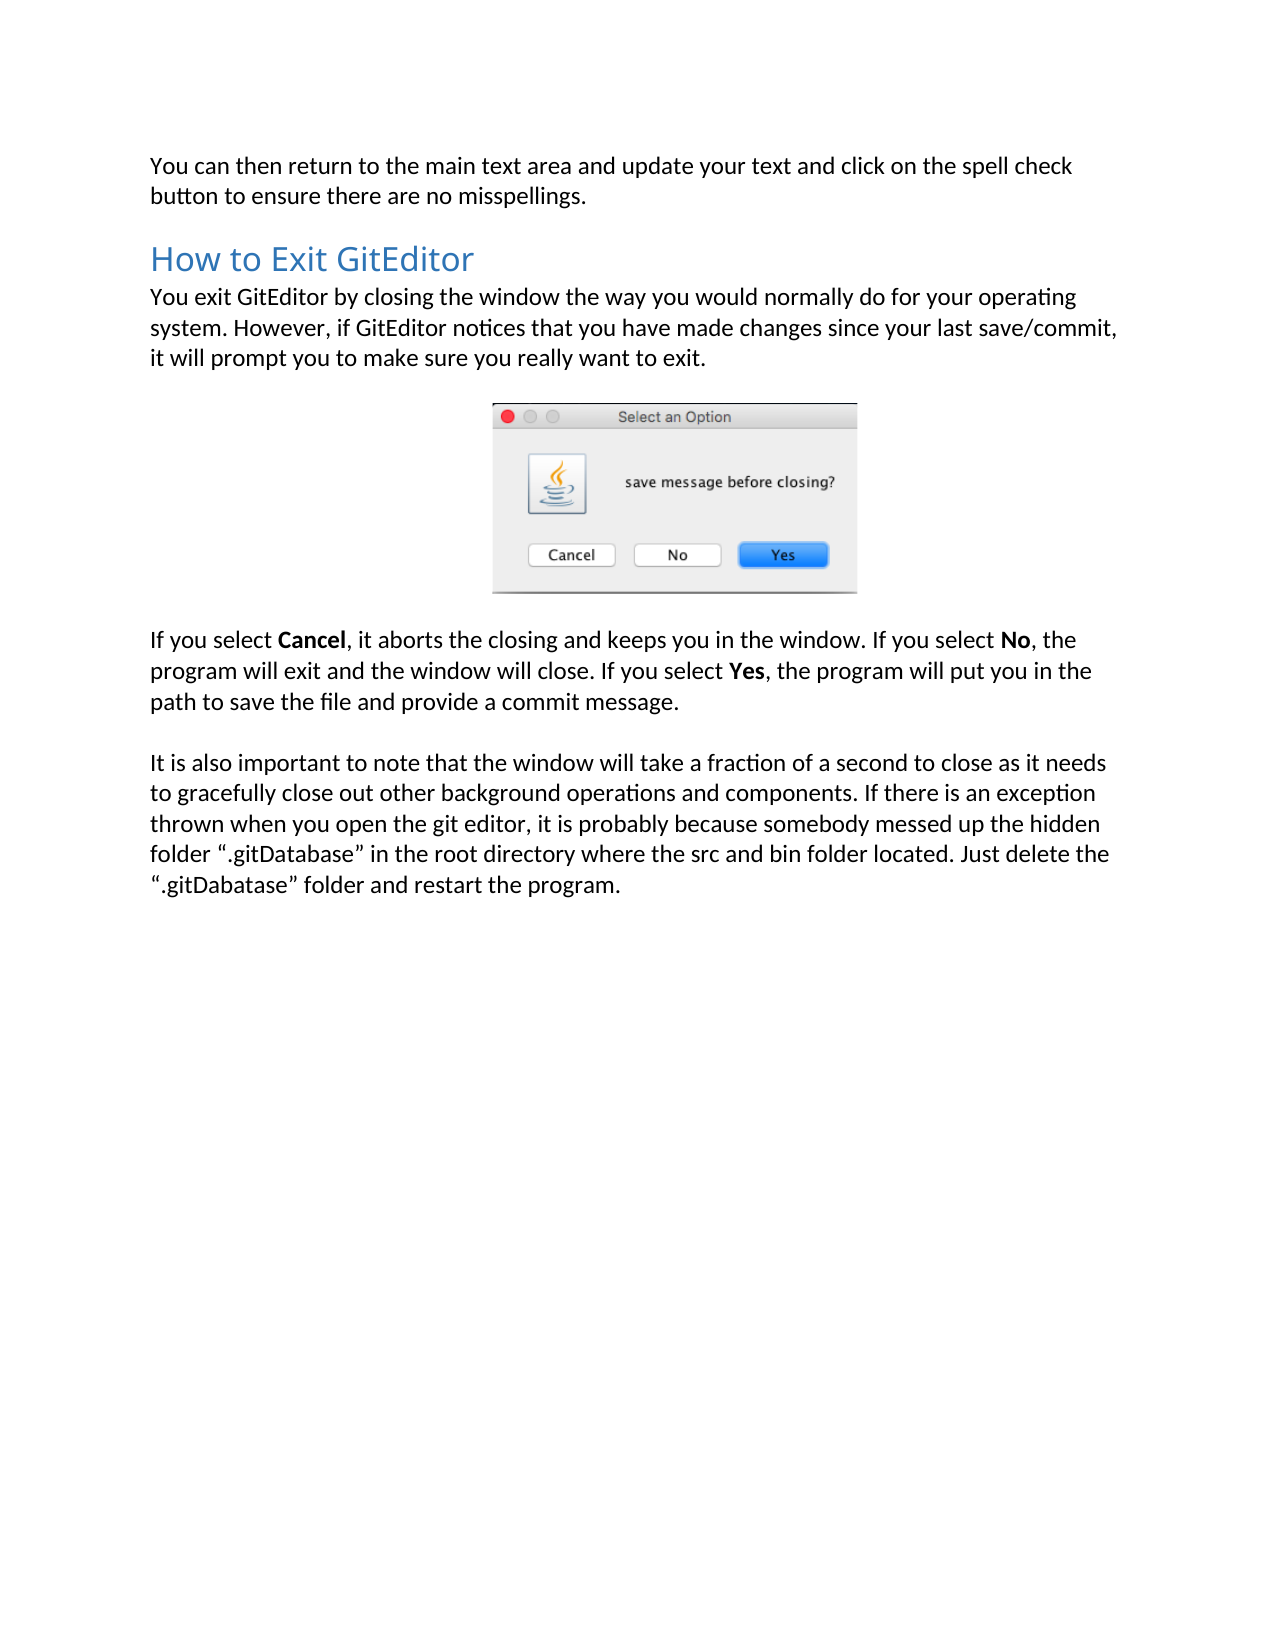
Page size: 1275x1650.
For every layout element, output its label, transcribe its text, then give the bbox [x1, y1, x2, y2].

text It is also important to note that the window will take a fraction of a second to close as it needs to gracefully close out other background operations and components. If there is an exception thrown when you open the git editor, it is probably because somebody messed up the hidden folder “.gitDatabase” in the root directory where the src and bin folder located. Just delete the “.gitDabatase” folder and restart the program. [150, 747, 1125, 899]
text You exit GitEditor by closing the window the way you would normally do for your operating system. However, if GitEditor notices that you have made changes since your last save/commit, it will prompt you to make sure you really want to exit. [150, 281, 1125, 373]
picture [492, 403, 858, 594]
text If you select Cancel, it aborts the closing and keeps you in the window. If you select No, the program will exit and the window will close. If you select Yes, the program will put you in the path to save the file and provide a commit message. [150, 624, 1125, 716]
text You can then return to the main text area and update your text and click on the spell check button to ensure there are no misspellings. [150, 150, 1125, 211]
subtitle How to Exit GitEditor [150, 236, 1125, 281]
